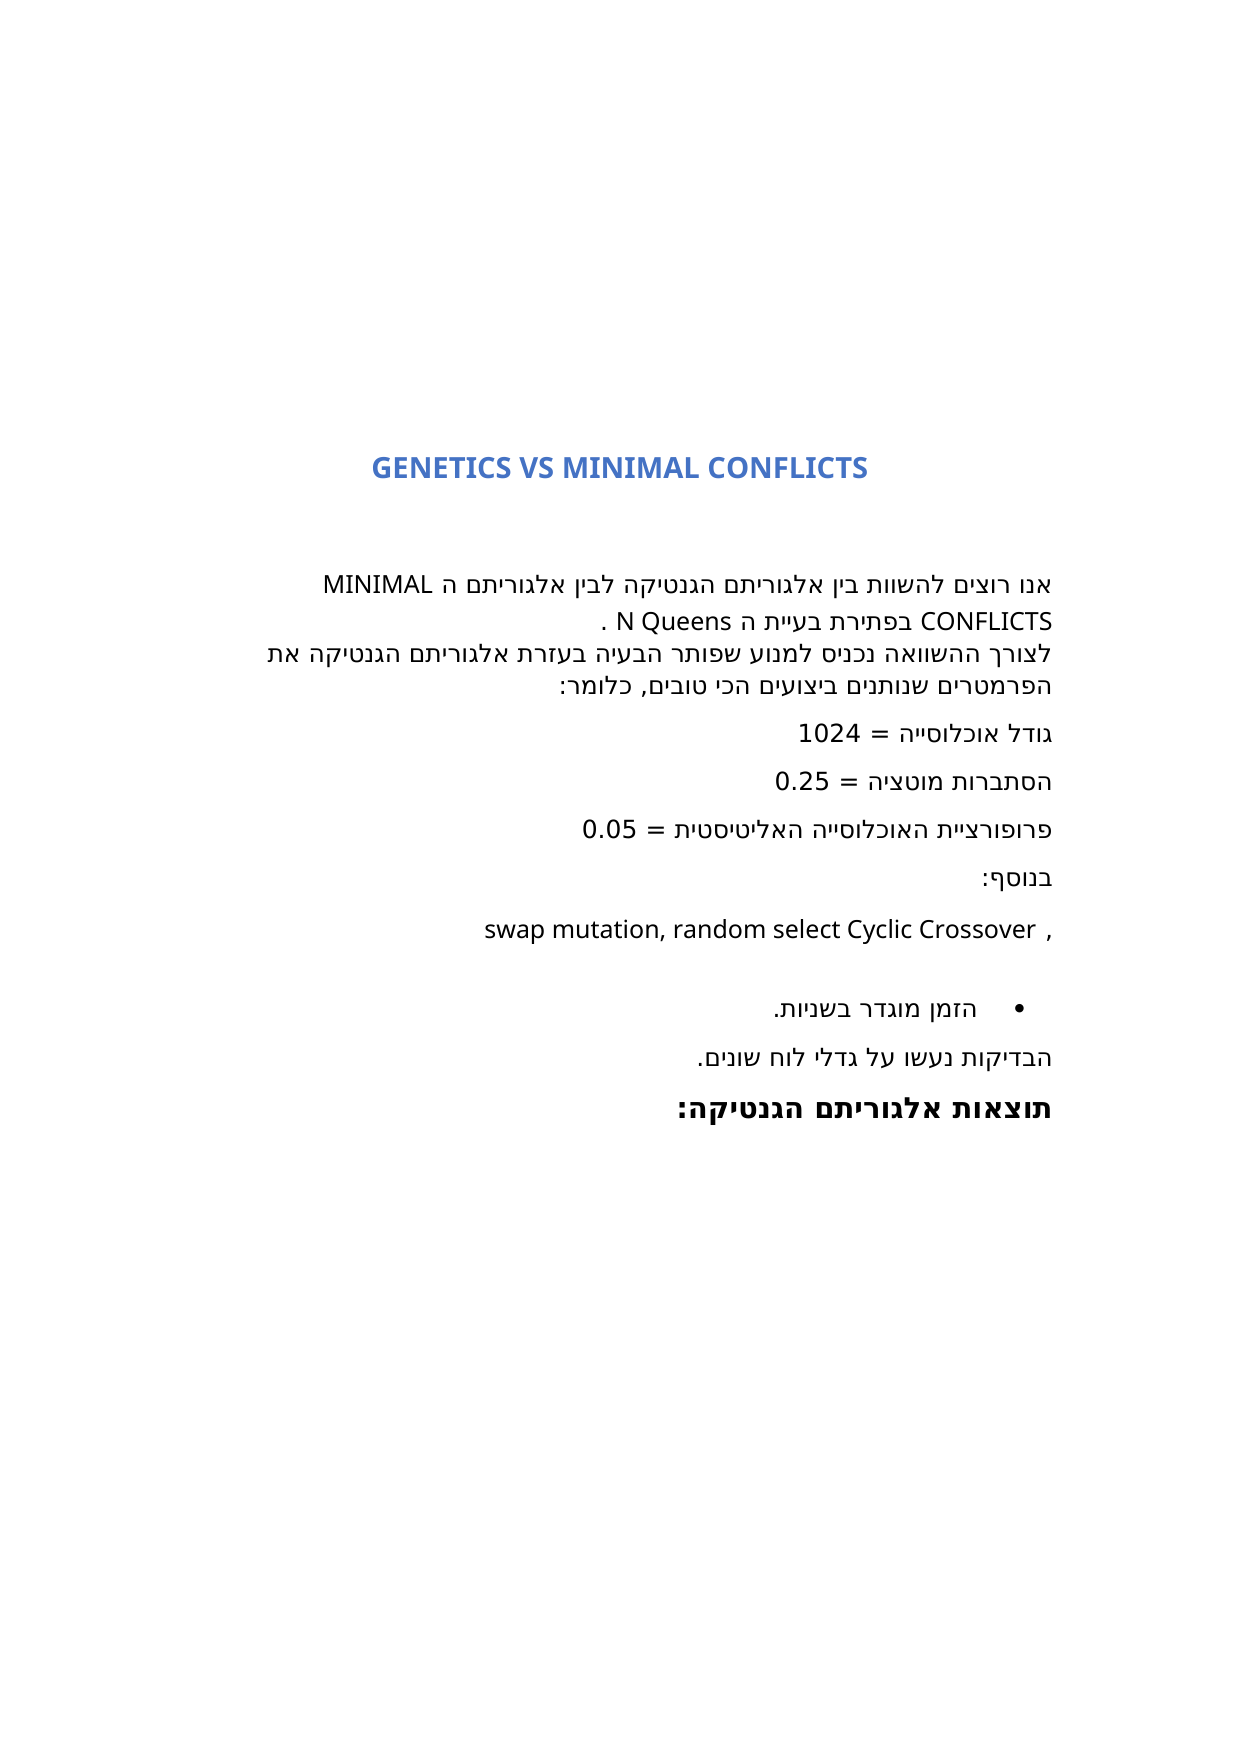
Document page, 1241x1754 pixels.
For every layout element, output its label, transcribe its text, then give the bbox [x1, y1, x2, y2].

text , swap mutation, random select Cyclic Crossover [187, 912, 1053, 976]
text תוצאות אלגוריתם הגנטיקה: [187, 1091, 1053, 1125]
text GENETICS VS MINIMAL CONFLICTS [187, 447, 1053, 487]
text פרופורציית האוכלוסייה האליטיסטית = 0.05 [187, 815, 1053, 844]
list הזמן מוגדר בשניות. [187, 995, 1015, 1024]
text הבדיקות נעשו על גדלי לוח שונים. [187, 1043, 1053, 1072]
text גודל אוכלוסייה = 1024 [187, 719, 1053, 748]
text אנו רוצים להשוות בין אלגוריתם הגנטיקה לבין אלגוריתם ה MINIMAL CONFLICTS בפתירת בעיית ה N Queens . לצורך ההשוואה נכניס למנוע שפותר הבעיה בעזרת אלגוריתם הגנטיקה את הפרמטרים שנותנים ביצועים הכי טובים, כלומר: [187, 566, 1053, 700]
text בנוסף: [187, 863, 1053, 893]
text הסתברות מוטציה = 0.25 [187, 767, 1053, 796]
